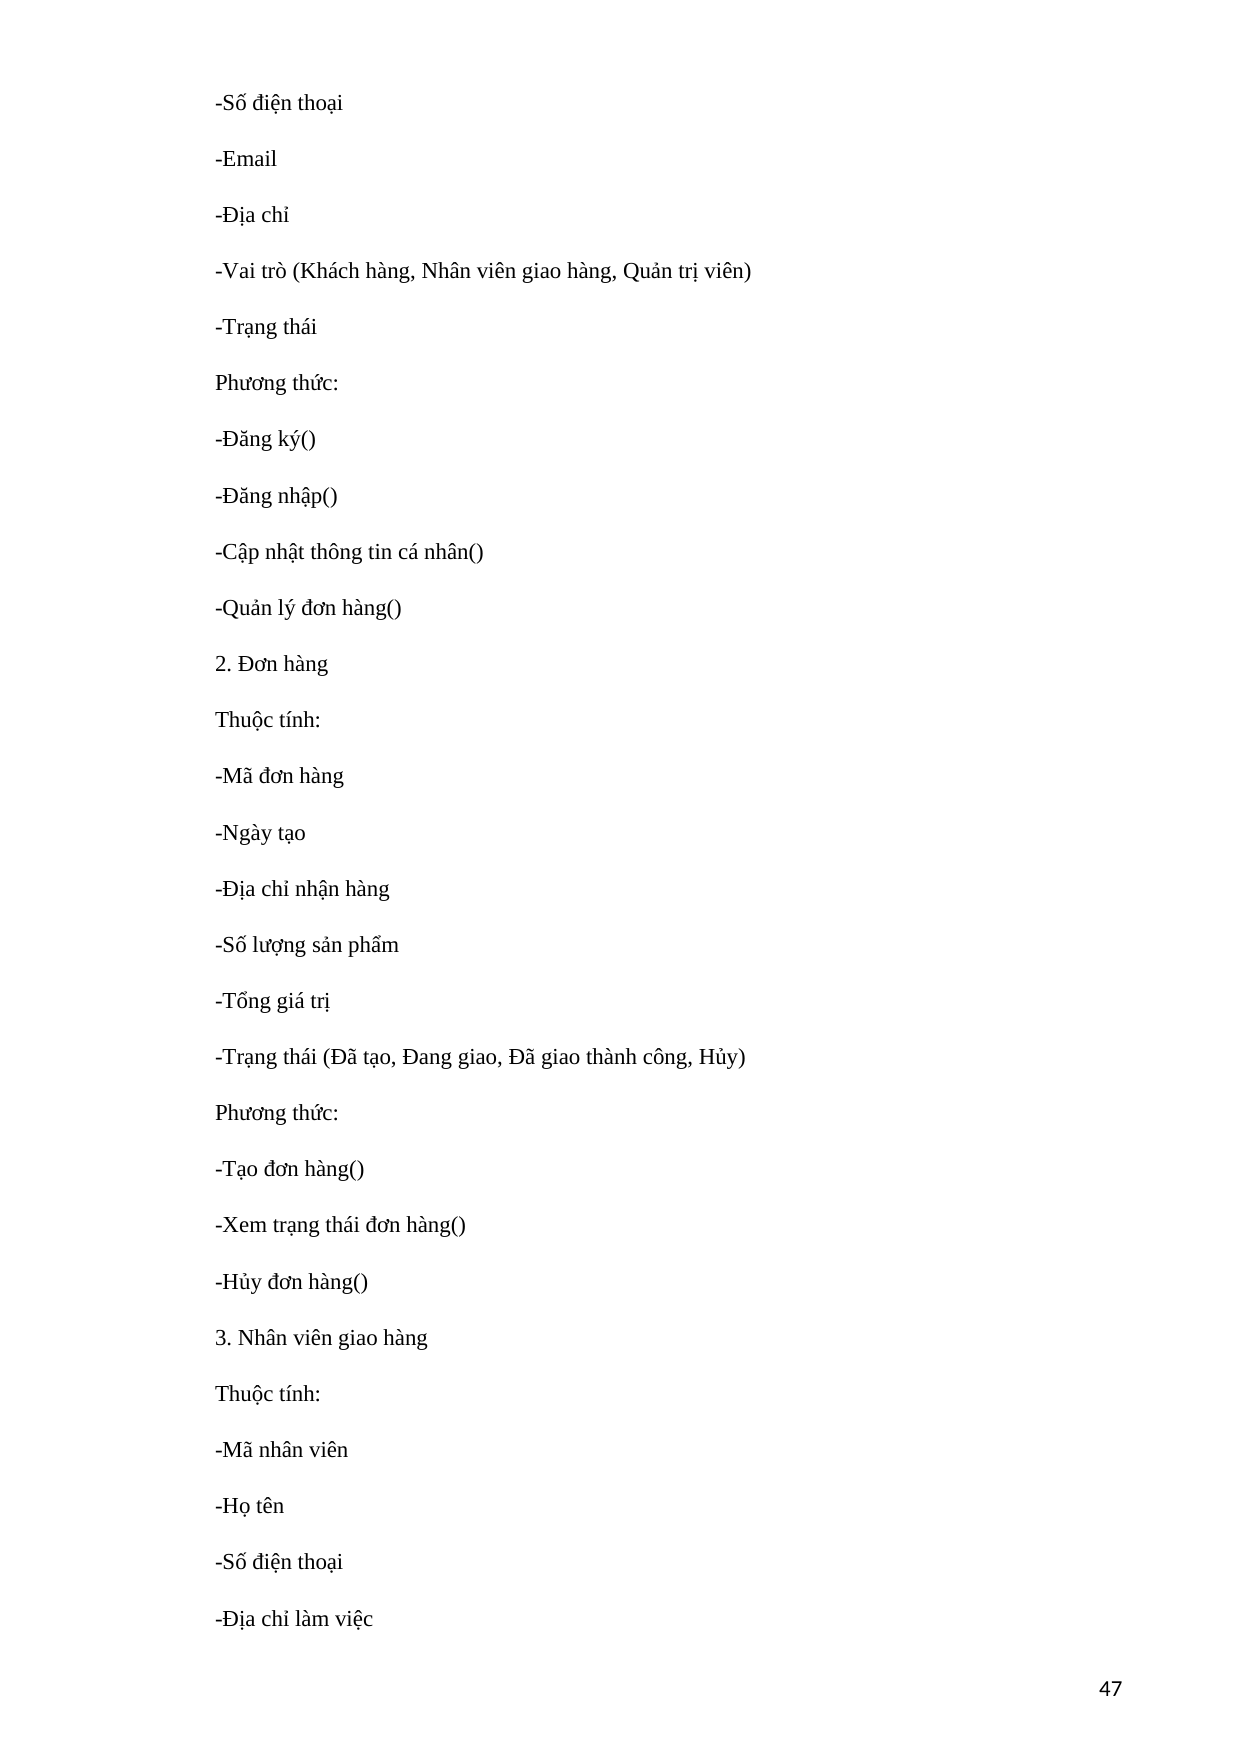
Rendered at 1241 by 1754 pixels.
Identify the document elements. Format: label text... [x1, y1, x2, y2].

text 3. Nhân viên giao hàng [215, 1324, 1122, 1350]
text -Trạng thái [215, 313, 1122, 339]
text Thuộc tính: [215, 1380, 1122, 1406]
text Phương thức: [215, 369, 1122, 396]
text -Cập nhật thông tin cá nhân() [215, 538, 1122, 564]
text Phương thức: [215, 1099, 1122, 1126]
text -Họ tên [215, 1492, 1122, 1519]
text -Tạo đơn hàng() [215, 1155, 1122, 1182]
text -Số điện thoại [215, 89, 1122, 115]
text -Đăng ký() [215, 426, 1122, 452]
text -Địa chỉ làm việc [215, 1604, 1122, 1631]
text 2. Đơn hàng [215, 650, 1122, 676]
text -Tổng giá trị [215, 987, 1122, 1013]
text -Email [215, 145, 1122, 171]
text -Số điện thoại [215, 1548, 1122, 1575]
text -Ngày tạo [215, 818, 1122, 845]
text -Trạng thái (Đã tạo, Đang giao, Đã giao thành công, Hủy) [215, 1043, 1122, 1069]
text -Hủy đơn hàng() [215, 1268, 1122, 1294]
text Thuộc tính: [215, 706, 1122, 733]
text -Vai trò (Khách hàng, Nhân viên giao hàng, Quản trị viên) [215, 257, 1122, 283]
text -Địa chỉ [215, 201, 1122, 227]
text -Quản lý đơn hàng() [215, 594, 1122, 620]
text -Số lượng sản phẩm [215, 931, 1122, 957]
text -Xem trạng thái đơn hàng() [215, 1212, 1122, 1238]
text -Địa chỉ nhận hàng [215, 875, 1122, 901]
text -Đăng nhập() [215, 482, 1122, 508]
text -Mã đơn hàng [215, 762, 1122, 789]
text -Mã nhân viên [215, 1436, 1122, 1462]
